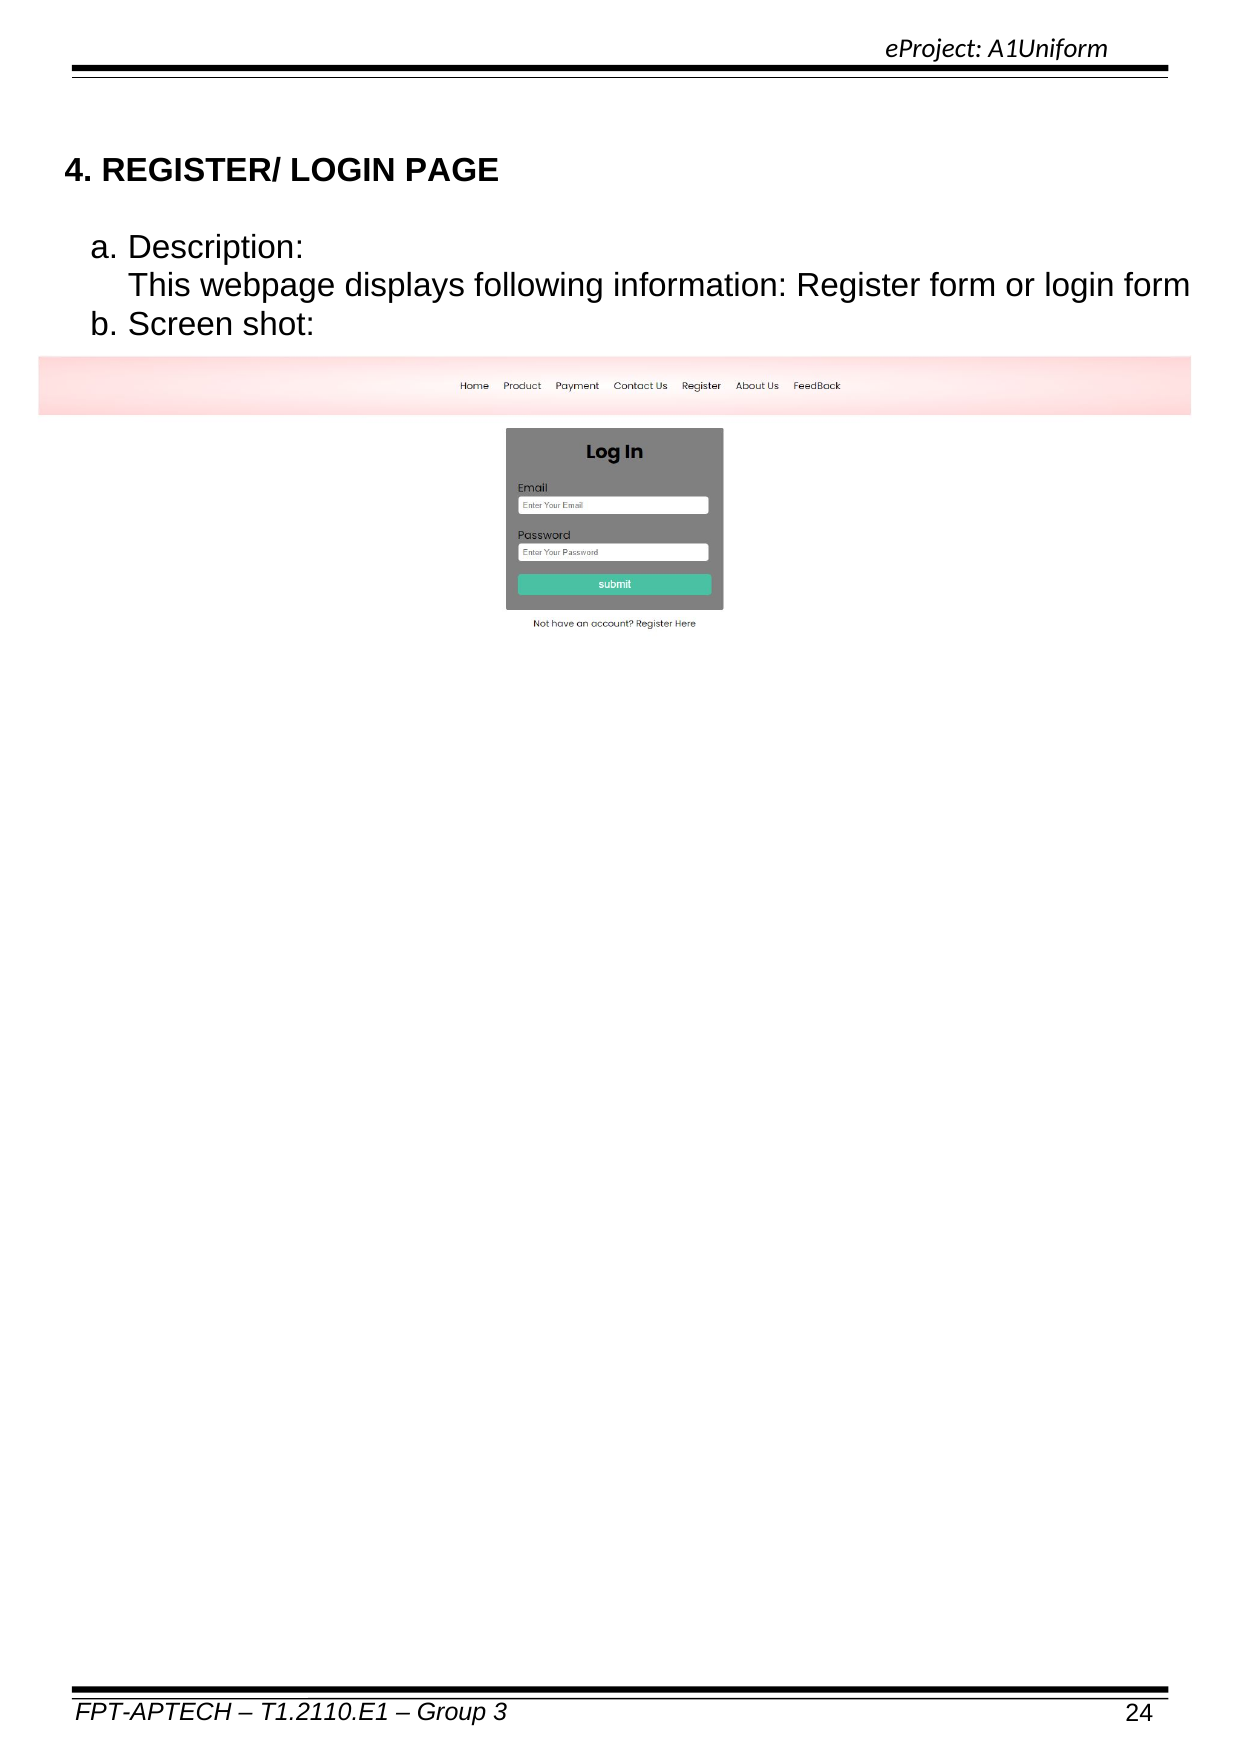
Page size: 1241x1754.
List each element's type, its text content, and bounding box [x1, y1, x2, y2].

picture [37, 355, 1193, 925]
list Description: This webpage displays following information: Register form or login form [90, 227, 1203, 303]
list Screen shot: [90, 303, 1203, 342]
text 4. REGISTER/ LOGIN PAGE [46, 150, 1203, 188]
